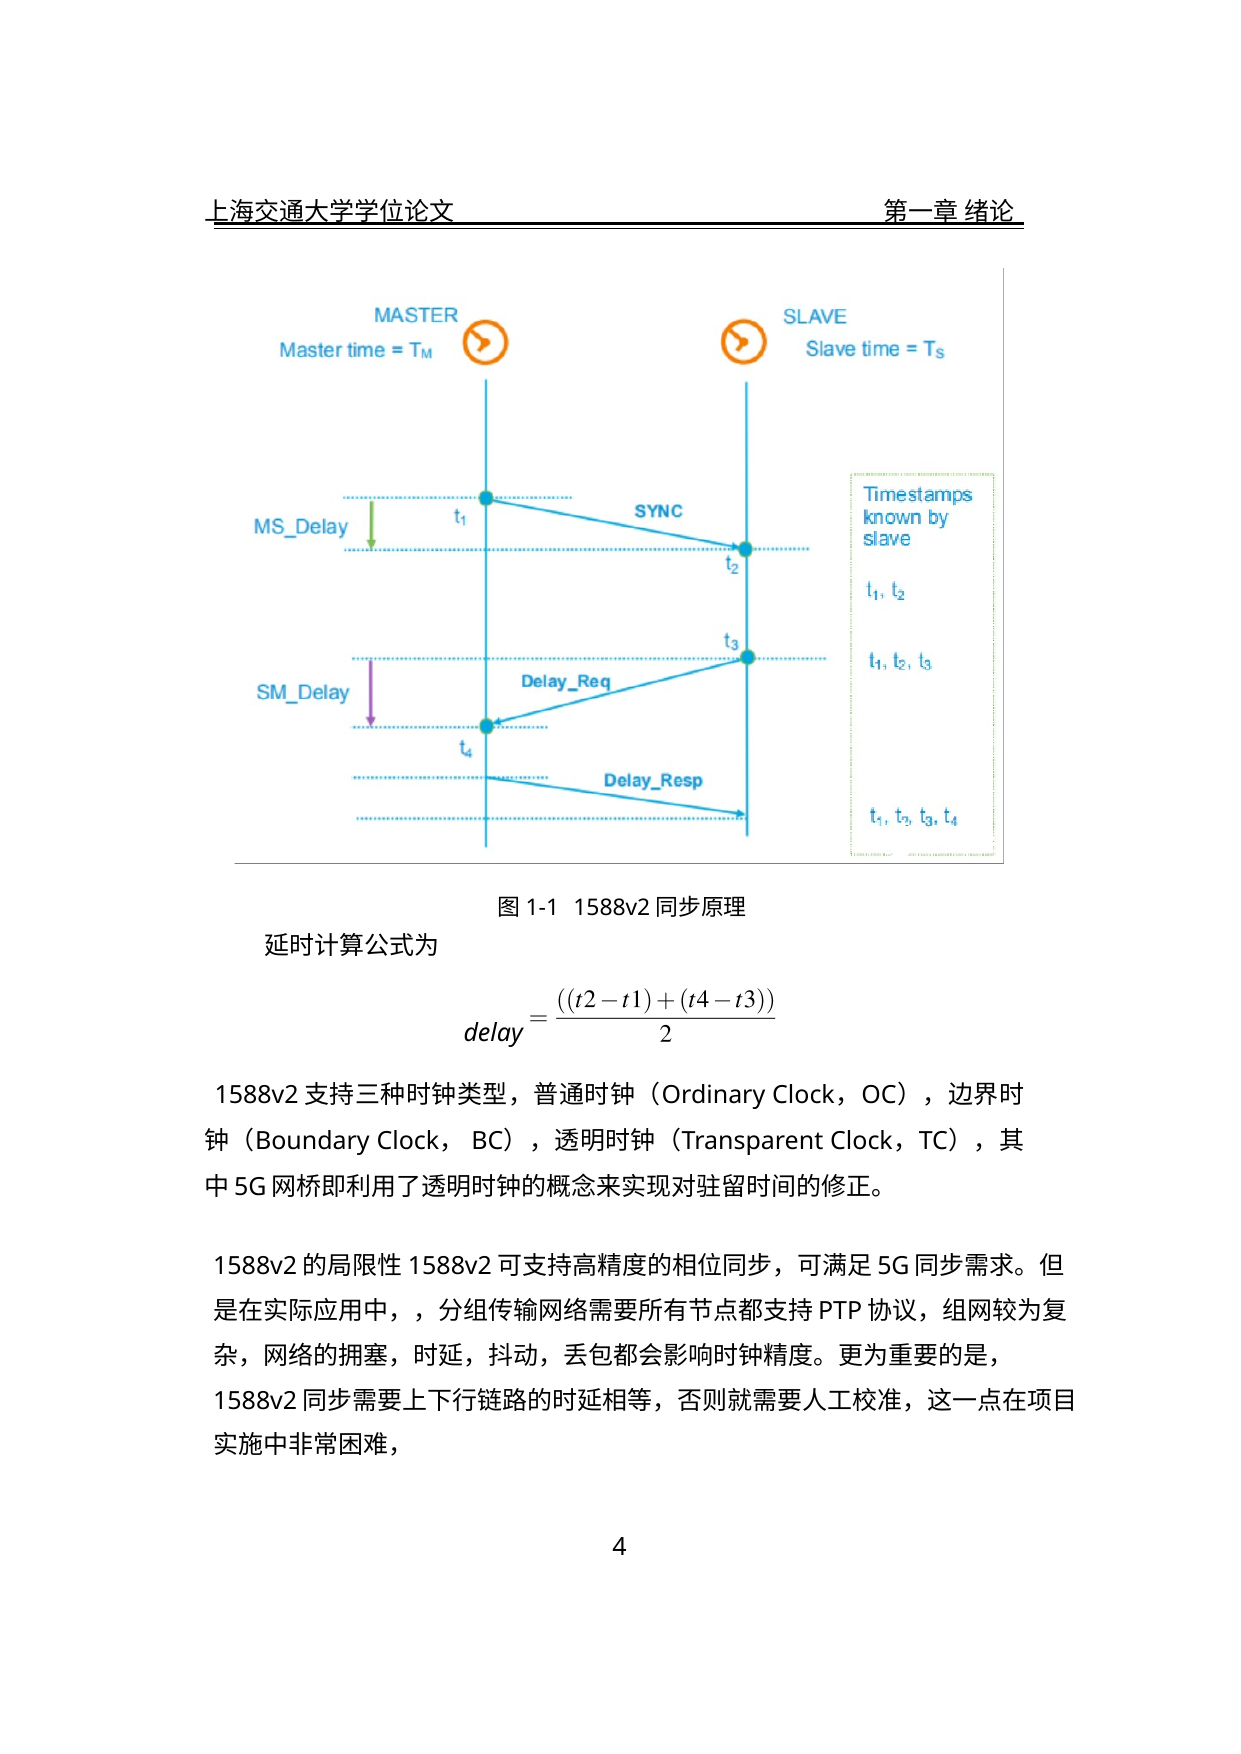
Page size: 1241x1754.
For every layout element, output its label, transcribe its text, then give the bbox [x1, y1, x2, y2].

text 延时计算公式为 [264, 926, 1088, 962]
picture [529, 987, 776, 1042]
text 1588v2的局限性 1588v2可支持高精度的相位同步，可满足5G同步需求。但是在实际应用中，，分组传输网络需要所有节点都支持PTP协议，组网较为复杂，网络的拥塞，时延，抖动，丢包都会影响时钟精度。更为重要的是，1588v2同步需要上下行链路的时延相等，否则就需要人工校准，这一点在项目实施中非常困难， [213, 1245, 1088, 1461]
picture [234, 268, 1004, 864]
text 1588v2支持三种时钟类型，普通时钟（Ordinary Clock，OC），边界时钟（Boundary Clock， BC），透明时钟（Transparent Clock，TC），其中5G网桥即利用了透明时钟的概念来实现对驻留时间的修正。 [204, 1074, 1024, 1202]
text 图 1-1 1588v2同步原理 [204, 889, 1088, 922]
